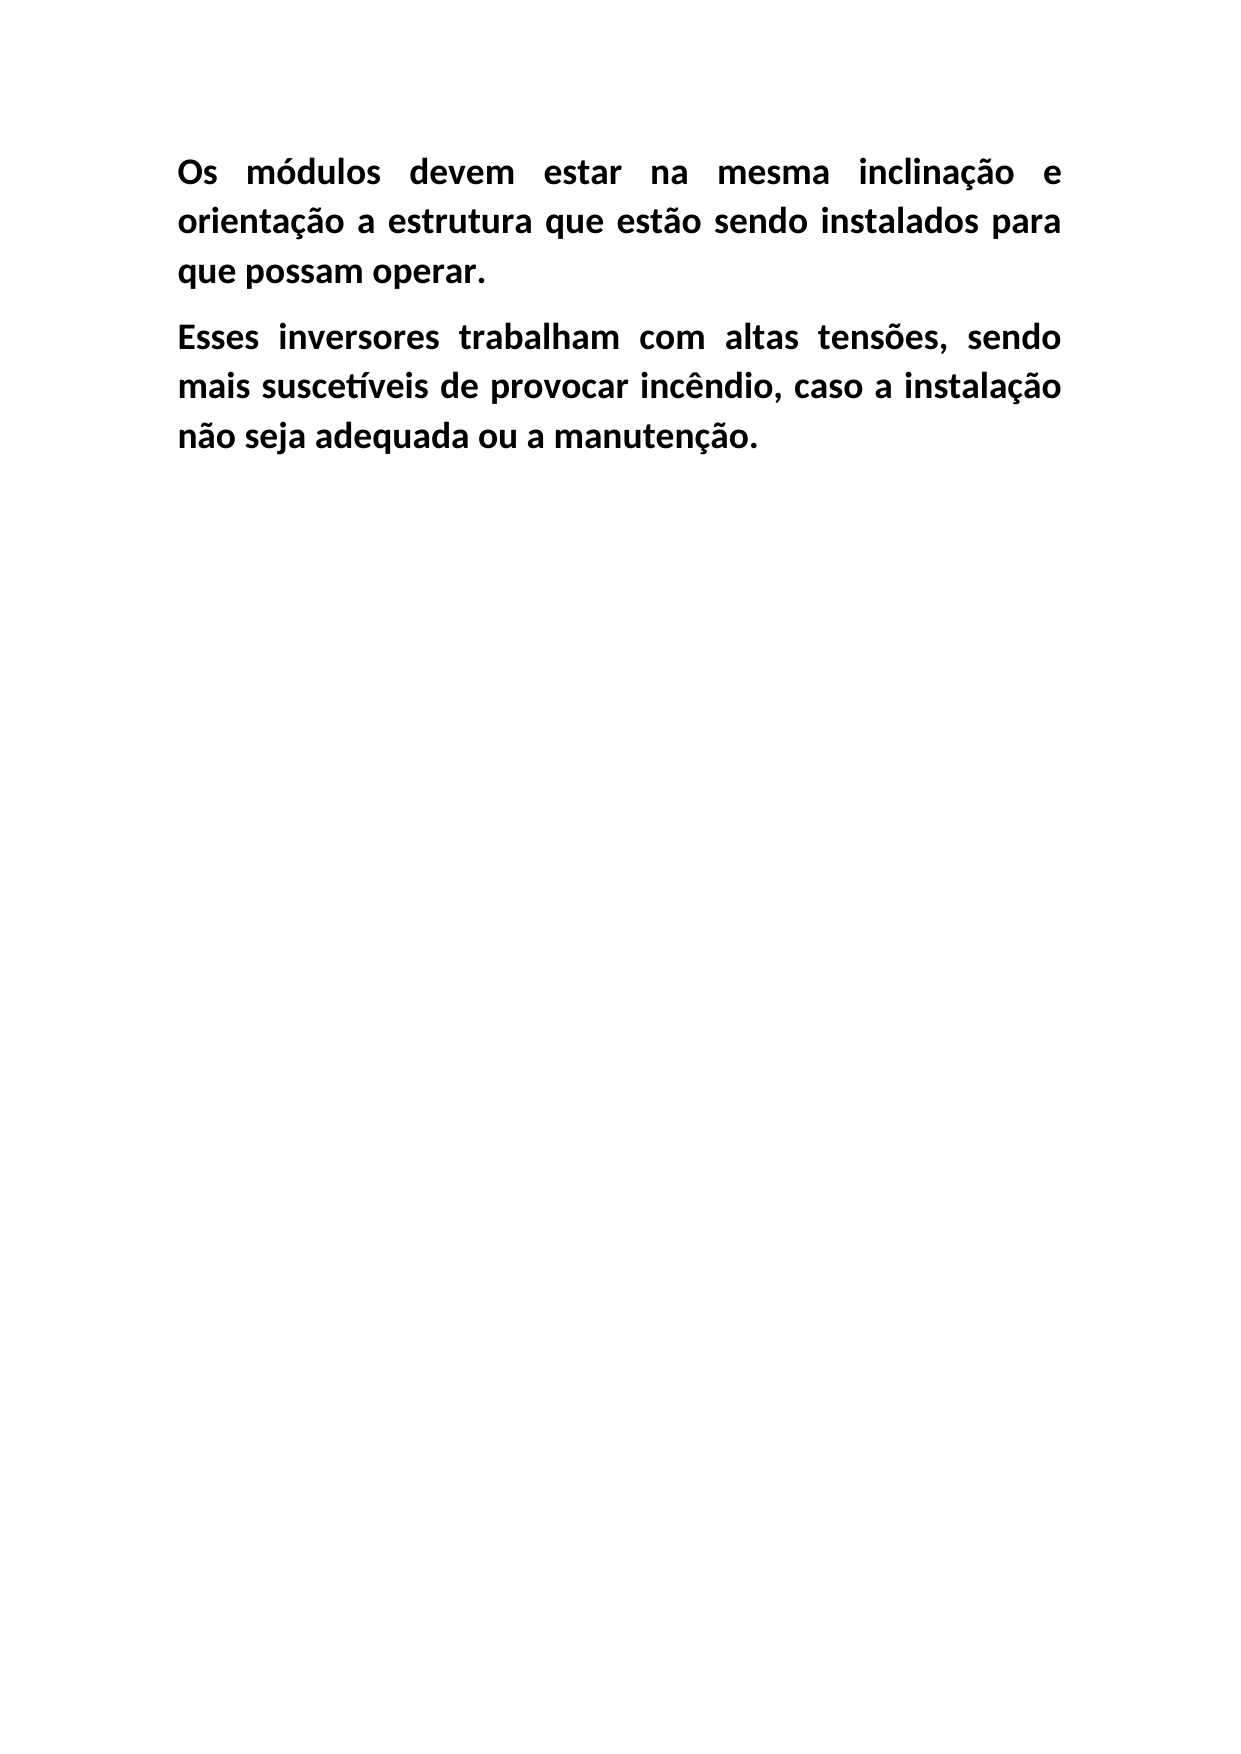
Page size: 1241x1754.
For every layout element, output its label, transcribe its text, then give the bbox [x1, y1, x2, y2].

text Esses inversores trabalham com altas tensões, sendo mais suscetíveis de provocar incêndio, caso a instalação não seja adequada ou a manutenção. [177, 313, 1063, 457]
text Os módulos devem estar na mesma inclinação e orientação a estrutura que estão sendo instalados para que possam operar. [177, 148, 1063, 292]
